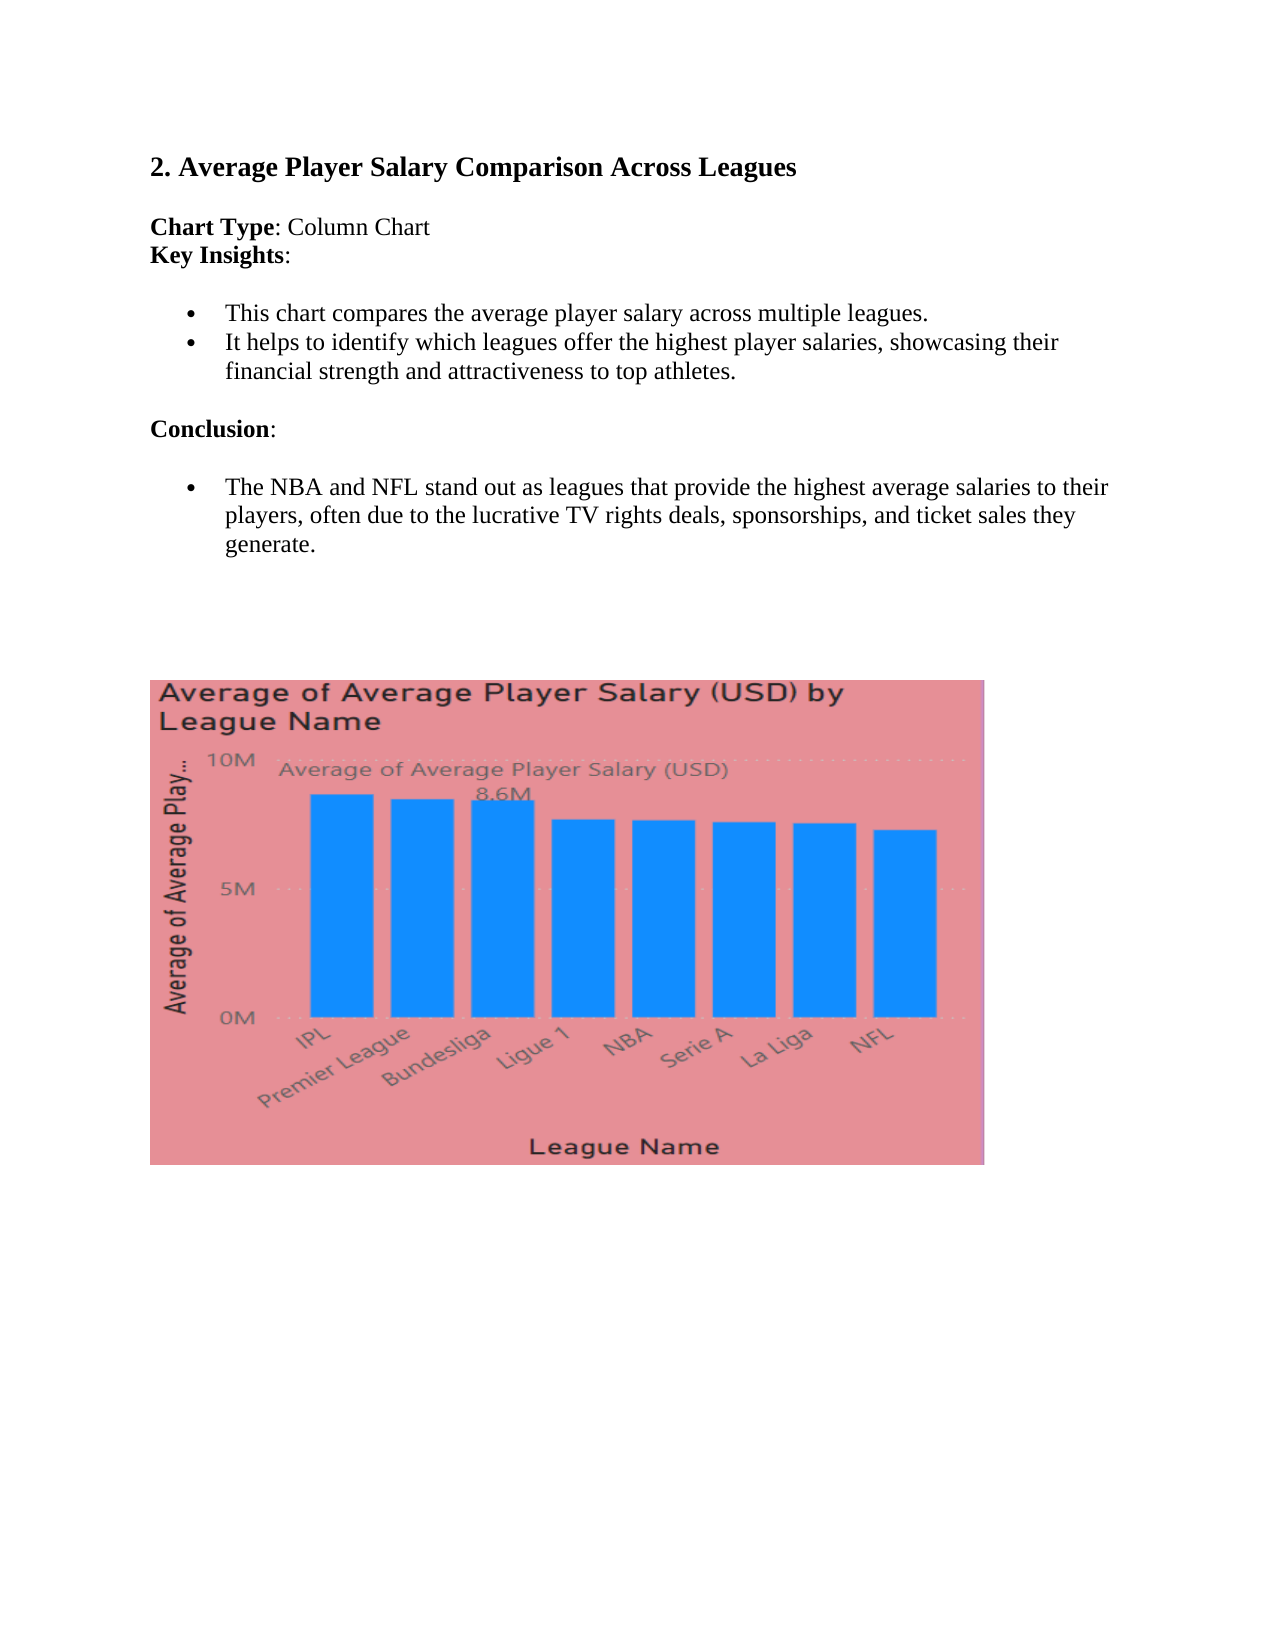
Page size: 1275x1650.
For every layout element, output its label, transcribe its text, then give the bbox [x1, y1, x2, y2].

list It helps to identify which leagues offer the highest player salaries, showcasing their financial strength and attractiveness to top athletes. [187, 327, 1125, 384]
list This chart compares the average player salary across multiple leagues. [187, 298, 1125, 327]
text Conclusion: [150, 414, 1125, 442]
text 2. Average Player Salary Comparison Across Leagues [150, 150, 1125, 182]
picture [150, 680, 985, 1165]
list The NBA and NFL stand out as leagues that provide the highest average salaries to their players, often due to the lucrative TV rights deals, sponsorships, and ticket sales they generate. [187, 472, 1125, 558]
text Chart Type: Column Chart Key Insights: [150, 212, 1125, 269]
